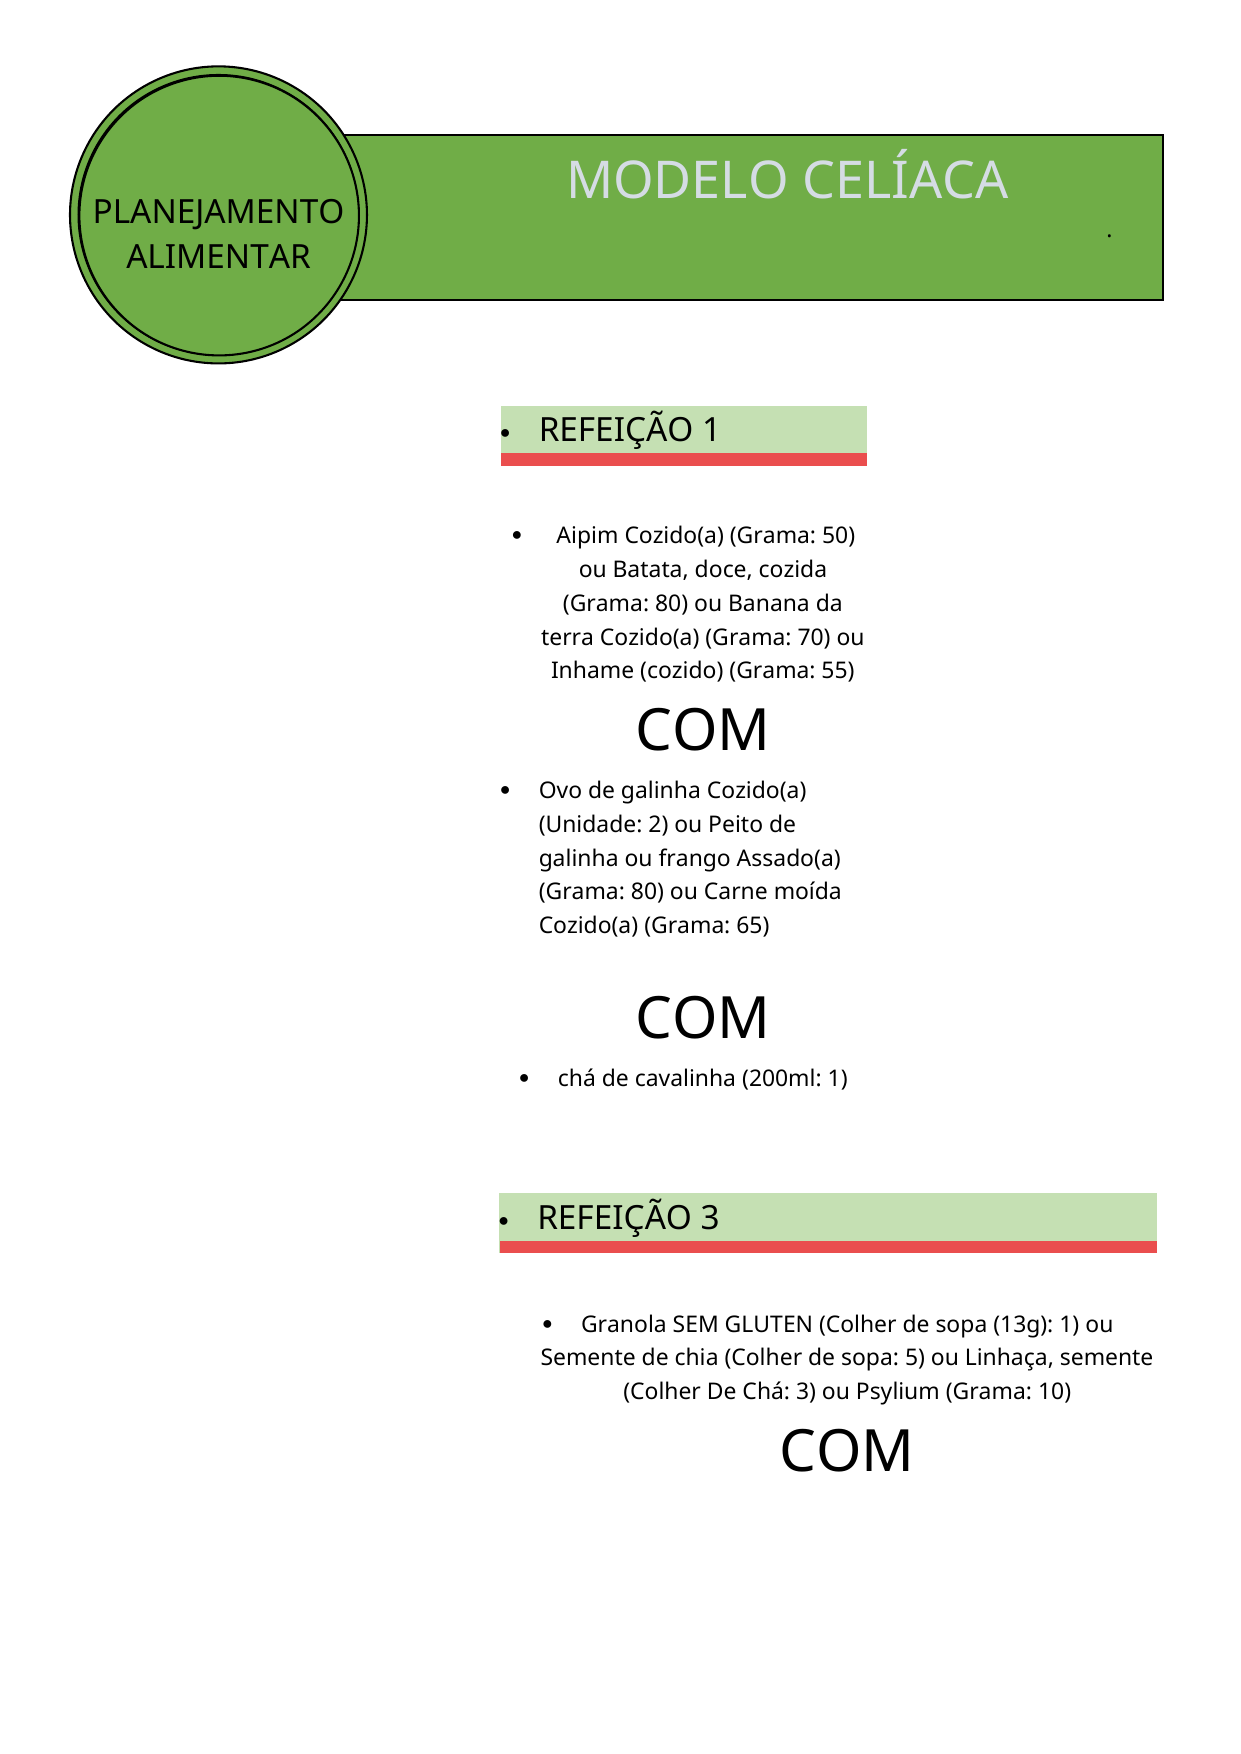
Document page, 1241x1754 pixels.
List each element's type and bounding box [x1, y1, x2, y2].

table_header [72, 90, 462, 1490]
table_header [462, 90, 1157, 1490]
